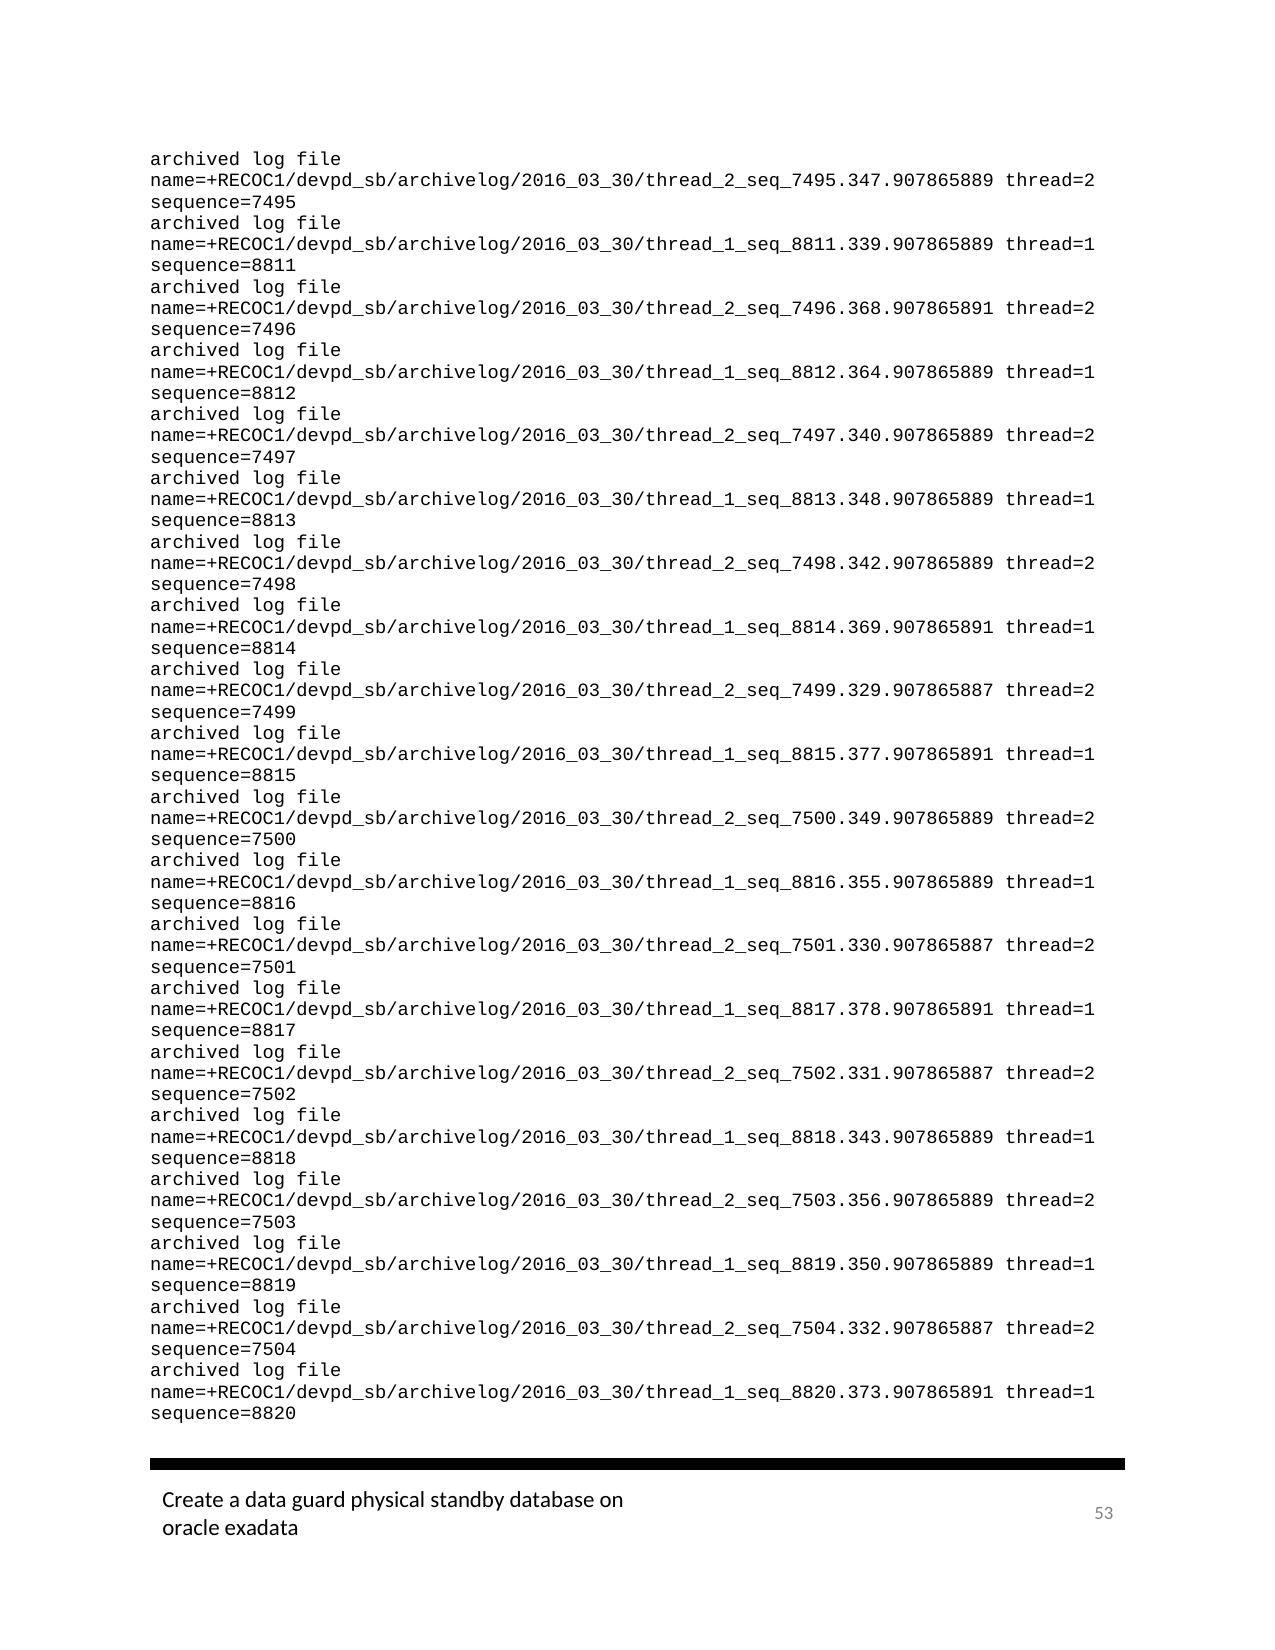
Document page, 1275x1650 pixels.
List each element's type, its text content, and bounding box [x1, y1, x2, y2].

text archived log file name=+RECOC1/devpd_sb/archivelog/2016_03_30/thread_2_seq_7495.347.907865889 thread=2 sequence=7495 [150, 150, 1125, 214]
text archived log file name=+RECOC1/devpd_sb/archivelog/2016_03_30/thread_2_seq_7498.342.907865889 thread=2 sequence=7498 [150, 532, 1125, 596]
text archived log file name=+RECOC1/devpd_sb/archivelog/2016_03_30/thread_2_seq_7503.356.907865889 thread=2 sequence=7503 [150, 1170, 1125, 1234]
text archived log file name=+RECOC1/devpd_sb/archivelog/2016_03_30/thread_1_seq_8820.373.907865891 thread=1 sequence=8820 [150, 1361, 1125, 1425]
text archived log file name=+RECOC1/devpd_sb/archivelog/2016_03_30/thread_1_seq_8814.369.907865891 thread=1 sequence=8814 [150, 596, 1125, 660]
text archived log file name=+RECOC1/devpd_sb/archivelog/2016_03_30/thread_2_seq_7502.331.907865887 thread=2 sequence=7502 [150, 1042, 1125, 1106]
text archived log file name=+RECOC1/devpd_sb/archivelog/2016_03_30/thread_2_seq_7496.368.907865891 thread=2 sequence=7496 [150, 277, 1125, 341]
text archived log file name=+RECOC1/devpd_sb/archivelog/2016_03_30/thread_1_seq_8815.377.907865891 thread=1 sequence=8815 [150, 724, 1125, 787]
text archived log file name=+RECOC1/devpd_sb/archivelog/2016_03_30/thread_2_seq_7500.349.907865889 thread=2 sequence=7500 [150, 787, 1125, 851]
text archived log file name=+RECOC1/devpd_sb/archivelog/2016_03_30/thread_1_seq_8812.364.907865889 thread=1 sequence=8812 [150, 341, 1125, 405]
text archived log file name=+RECOC1/devpd_sb/archivelog/2016_03_30/thread_1_seq_8816.355.907865889 thread=1 sequence=8816 [150, 851, 1125, 915]
text archived log file name=+RECOC1/devpd_sb/archivelog/2016_03_30/thread_2_seq_7501.330.907865887 thread=2 sequence=7501 [150, 915, 1125, 979]
text archived log file name=+RECOC1/devpd_sb/archivelog/2016_03_30/thread_2_seq_7499.329.907865887 thread=2 sequence=7499 [150, 660, 1125, 724]
text archived log file name=+RECOC1/devpd_sb/archivelog/2016_03_30/thread_2_seq_7504.332.907865887 thread=2 sequence=7504 [150, 1297, 1125, 1361]
text archived log file name=+RECOC1/devpd_sb/archivelog/2016_03_30/thread_1_seq_8813.348.907865889 thread=1 sequence=8813 [150, 469, 1125, 532]
text archived log file name=+RECOC1/devpd_sb/archivelog/2016_03_30/thread_1_seq_8817.378.907865891 thread=1 sequence=8817 [150, 979, 1125, 1042]
text archived log file name=+RECOC1/devpd_sb/archivelog/2016_03_30/thread_2_seq_7497.340.907865889 thread=2 sequence=7497 [150, 405, 1125, 469]
text archived log file name=+RECOC1/devpd_sb/archivelog/2016_03_30/thread_1_seq_8819.350.907865889 thread=1 sequence=8819 [150, 1234, 1125, 1297]
text archived log file name=+RECOC1/devpd_sb/archivelog/2016_03_30/thread_1_seq_8818.343.907865889 thread=1 sequence=8818 [150, 1106, 1125, 1170]
text archived log file name=+RECOC1/devpd_sb/archivelog/2016_03_30/thread_1_seq_8811.339.907865889 thread=1 sequence=8811 [150, 214, 1125, 277]
